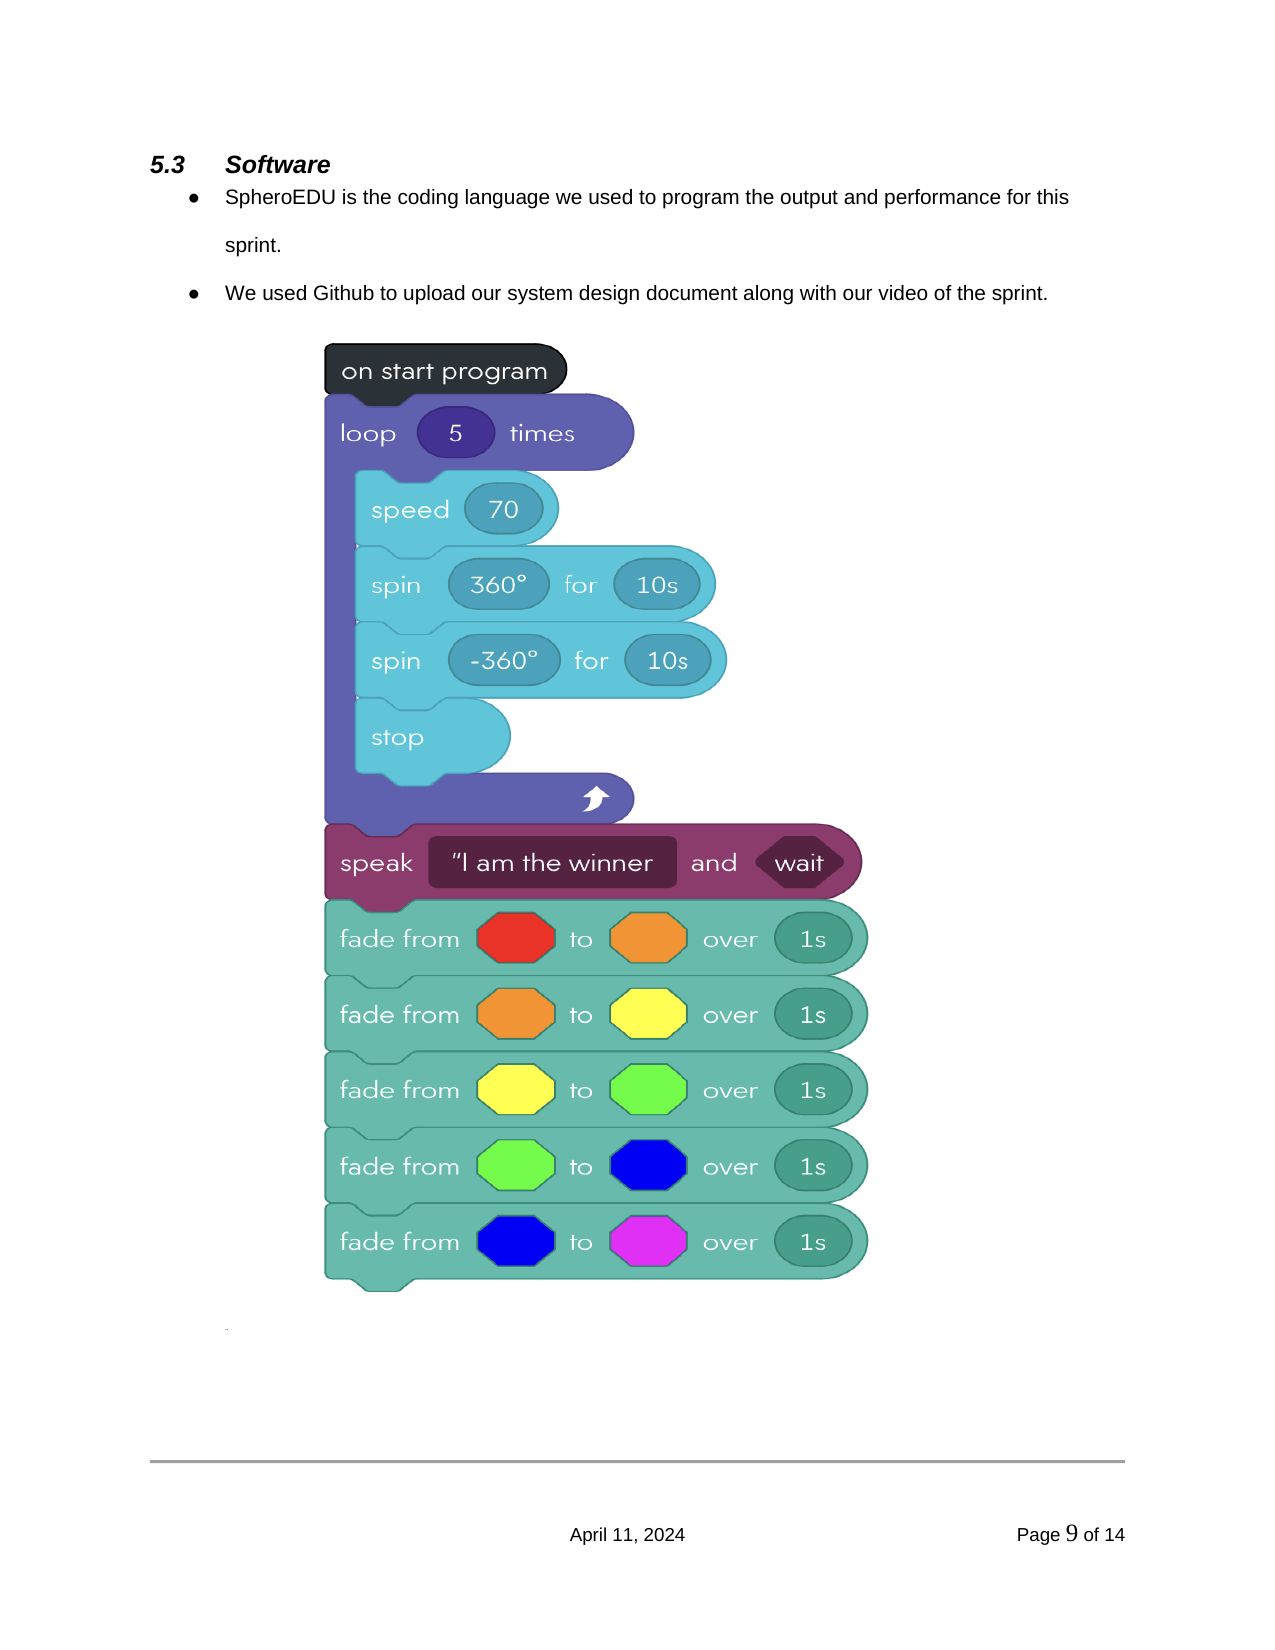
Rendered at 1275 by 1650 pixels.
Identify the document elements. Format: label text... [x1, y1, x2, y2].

subtitle 5.3 Software [150, 150, 1125, 179]
list We used Github to upload our system design document along with our video of the sprint. [187, 281, 1125, 305]
picture [225, 328, 1024, 1330]
list SpheroEDU is the coding language we used to program the output and performance for this sprint. [187, 185, 1125, 257]
